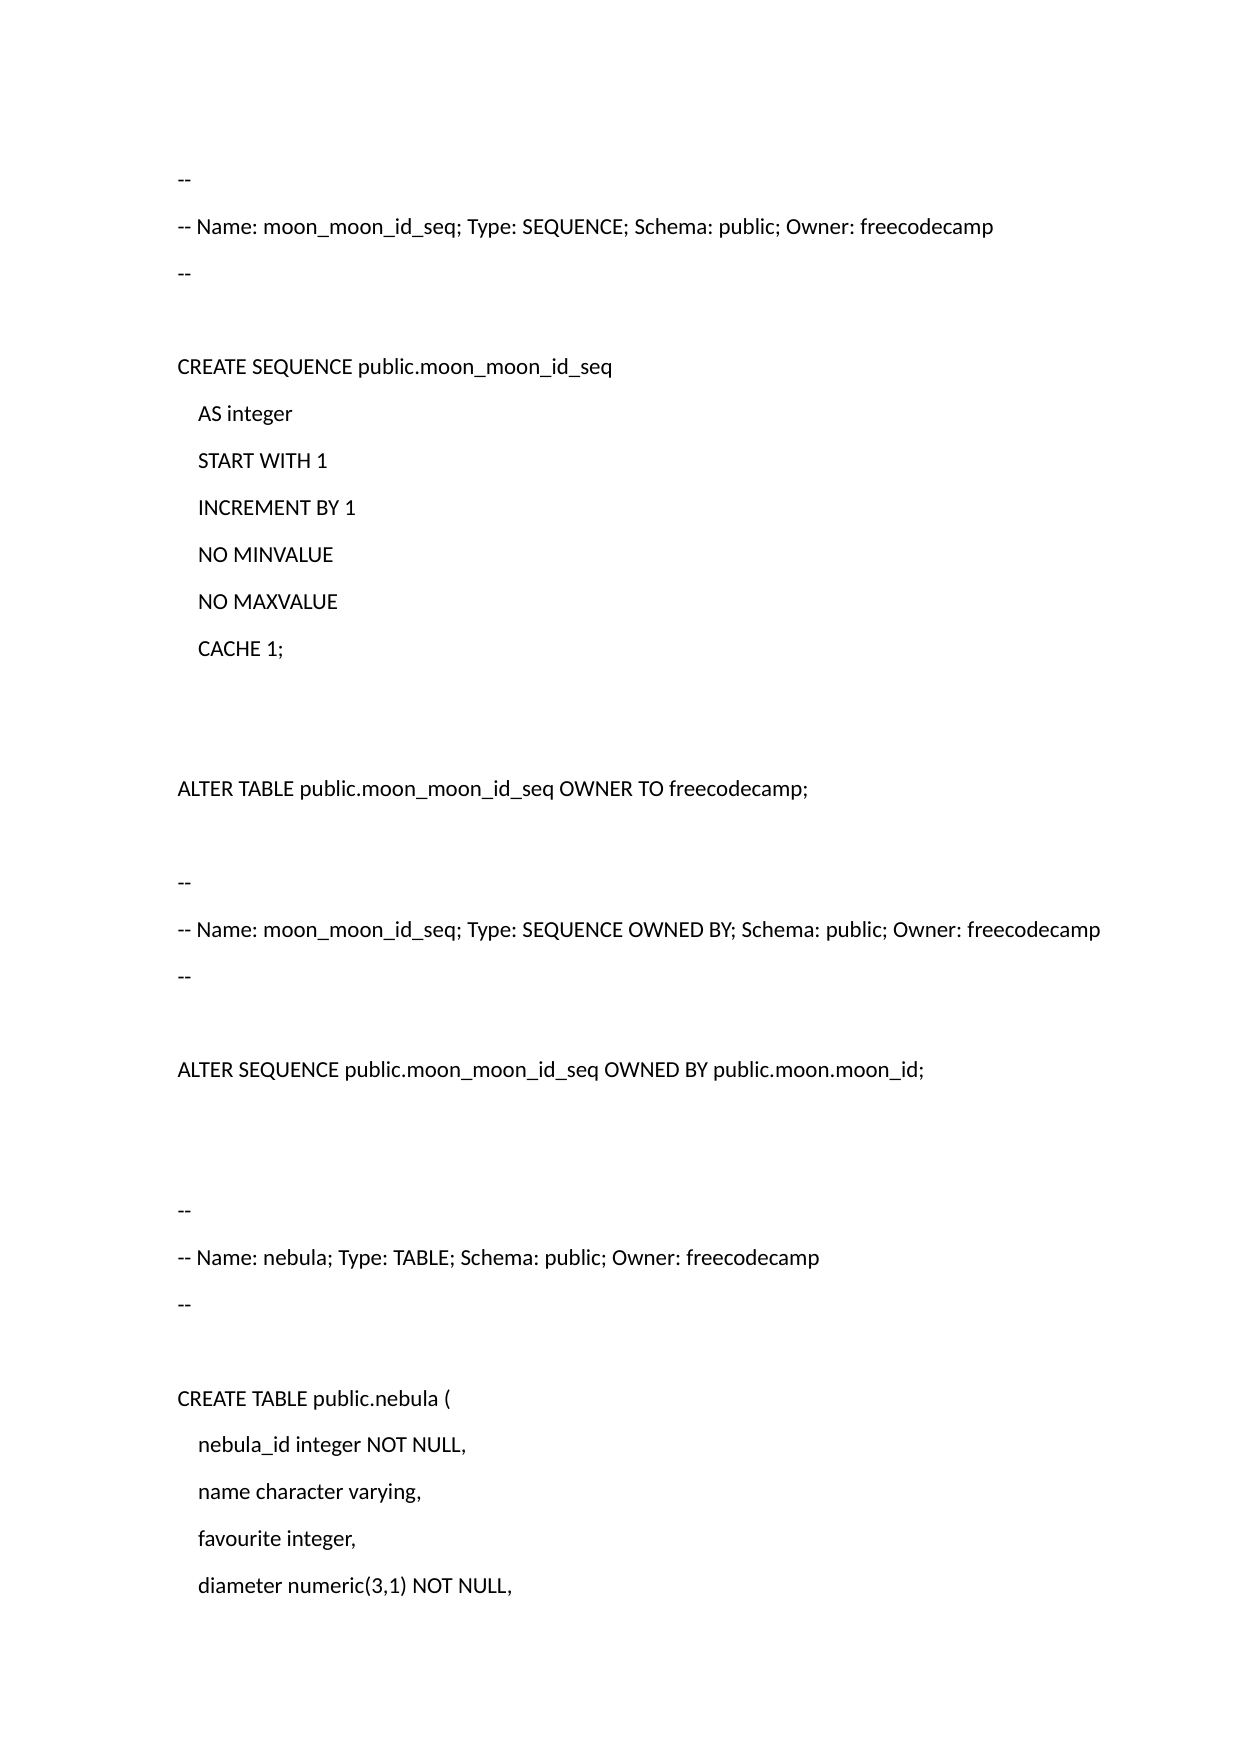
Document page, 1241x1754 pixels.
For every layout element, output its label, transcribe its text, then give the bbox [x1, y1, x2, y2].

text -- [177, 1196, 1152, 1224]
text ALTER TABLE public.moon_moon_id_seq OWNER TO freecodecamp; [177, 774, 1152, 802]
text -- [177, 259, 1152, 287]
text -- [177, 1290, 1152, 1318]
text favourite integer, [177, 1524, 1152, 1552]
text ALTER SEQUENCE public.moon_moon_id_seq OWNED BY public.moon.moon_id; [177, 1056, 1152, 1084]
text -- Name: moon_moon_id_seq; Type: SEQUENCE OWNED BY; Schema: public; Owner: freecodecamp [177, 915, 1152, 943]
text CACHE 1; [177, 634, 1152, 662]
text CREATE TABLE public.nebula ( [177, 1384, 1152, 1412]
text -- [177, 868, 1152, 896]
text -- [177, 165, 1152, 193]
text START WITH 1 [177, 446, 1152, 474]
text INCREMENT BY 1 [177, 493, 1152, 521]
text -- Name: moon_moon_id_seq; Type: SEQUENCE; Schema: public; Owner: freecodecamp [177, 212, 1152, 240]
text -- [177, 962, 1152, 990]
text name character varying, [177, 1477, 1152, 1506]
text NO MINVALUE [177, 540, 1152, 568]
text diameter numeric(3,1) NOT NULL, [177, 1571, 1152, 1599]
text AS integer [177, 399, 1152, 427]
text -- Name: nebula; Type: TABLE; Schema: public; Owner: freecodecamp [177, 1243, 1152, 1271]
text nebula_id integer NOT NULL, [177, 1431, 1152, 1459]
text CREATE SEQUENCE public.moon_moon_id_seq [177, 352, 1152, 381]
text NO MAXVALUE [177, 587, 1152, 615]
